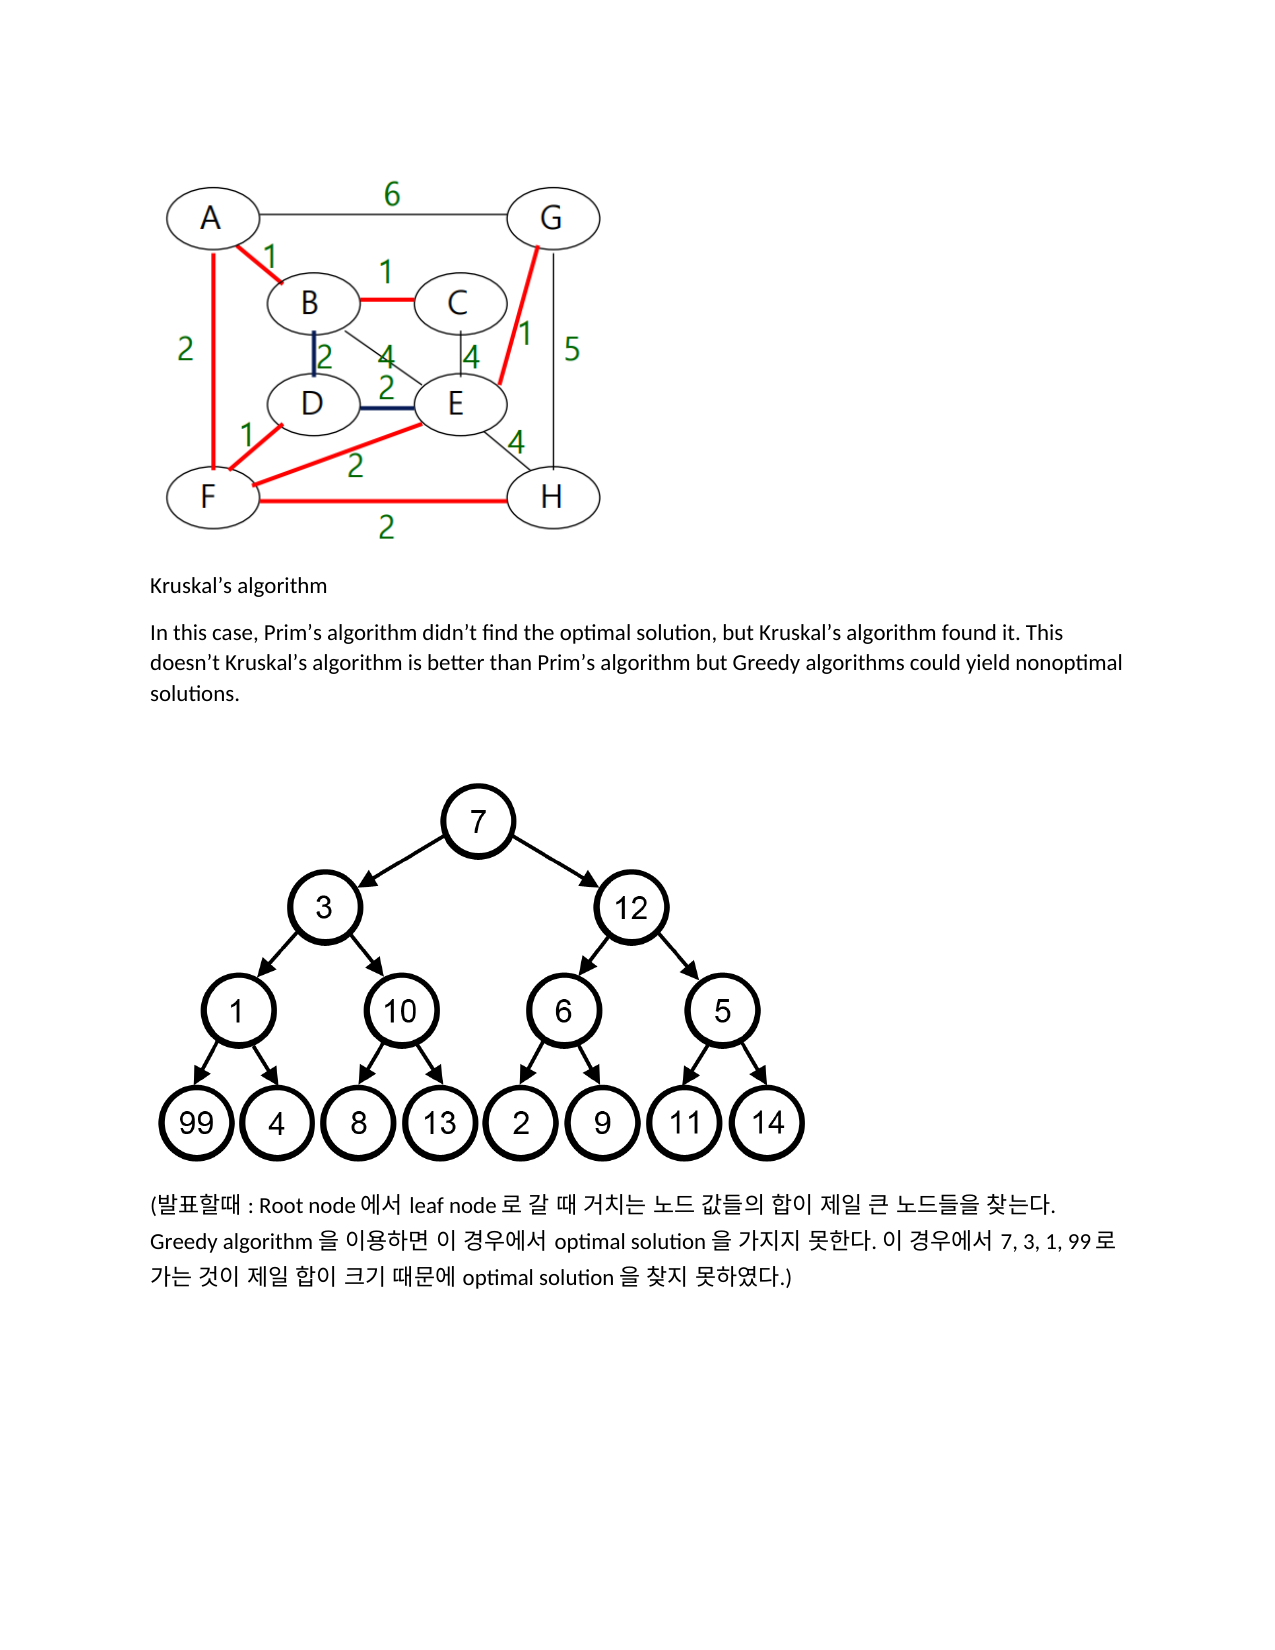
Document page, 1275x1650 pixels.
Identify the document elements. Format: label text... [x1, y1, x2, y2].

text Kruskal’s algorithm [150, 571, 1125, 599]
text (발표할때 : Root node에서 leaf node로 갈 때 거치는 노드 값들의 합이 제일 큰 노드들을 찾는다. Greedy algorithm을 이용하면 이 경우에서 optimal solution을 가지지 못한다. 이 경우에서 7, 3, 1, 99로 가는 것이 제일 합이 크기 때문에 optimal solution을 찾지 못하였다.) [150, 1187, 1125, 1292]
picture [150, 150, 605, 553]
text In this case, Prim’s algorithm didn’t find the optimal solution, but Kruskal’s algorithm found it. This doesn’t Kruskal’s algorithm is better than Prim’s algorithm but Greedy algorithms could yield nonoptimal solutions. [150, 618, 1125, 707]
picture [150, 772, 810, 1169]
